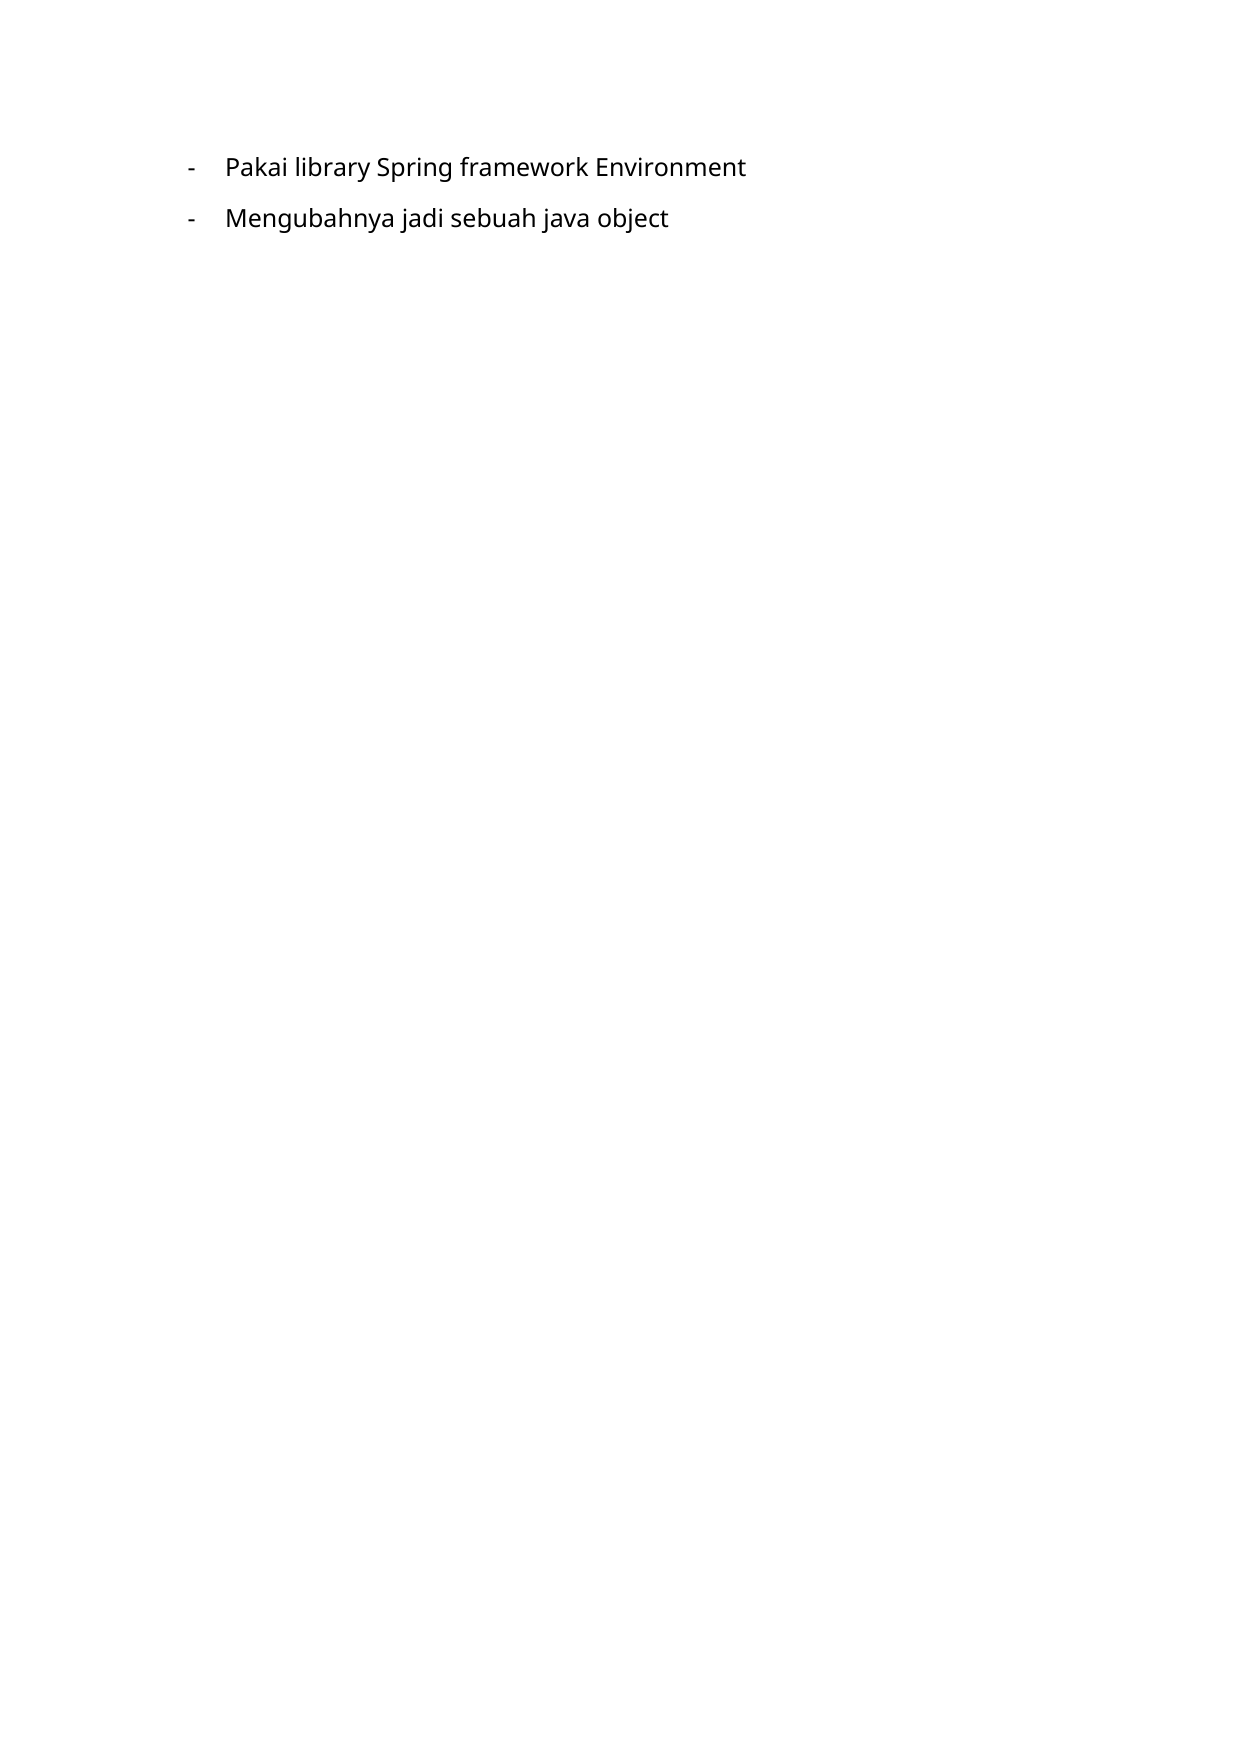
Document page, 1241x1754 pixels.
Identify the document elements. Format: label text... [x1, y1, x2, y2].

list Mengubahnya jadi sebuah java object [187, 201, 1090, 235]
list Pakai library Spring framework Environment [187, 150, 1090, 184]
